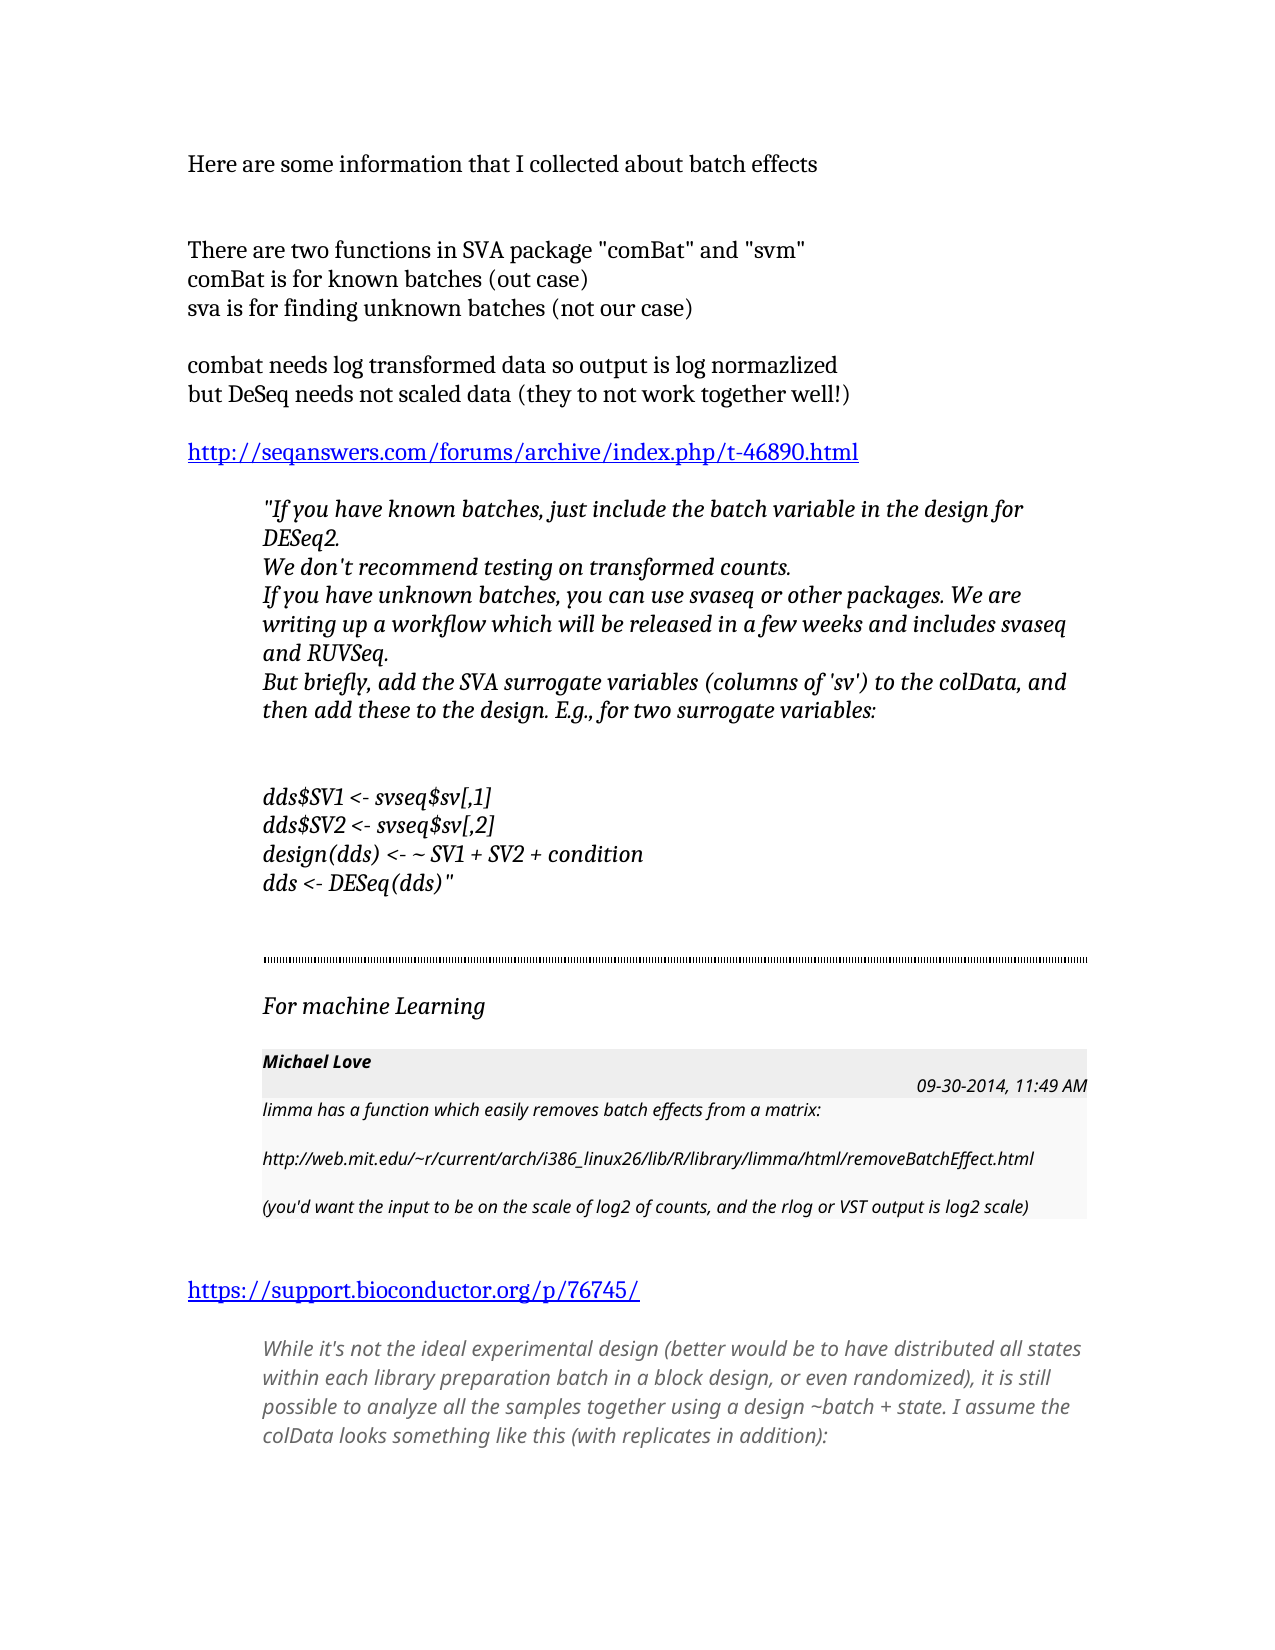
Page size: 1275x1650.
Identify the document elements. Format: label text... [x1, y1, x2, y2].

text There are two functions in SVA package "comBat" and "svm" [187, 236, 1087, 265]
text For machine Learning [262, 992, 1087, 1021]
text "If you have known batches, just include the batch variable in the design for DESeq2. [262, 495, 1087, 552]
text sva is for finding unknown batches (not our case) [187, 294, 1087, 322]
text We don't recommend testing on transformed counts. [262, 552, 1087, 581]
text limma has a function which easily removes batch effects from a matrix: http://web.mit.edu/~r/current/arch/i386_linux26/lib/R/library/limma/html/removeBatchEffect.html (you'd want the input to be on the scale of log2 of counts, and the rlog or VST output is log2 scale) [262, 1098, 1087, 1219]
text Michael Love [262, 1049, 1087, 1074]
text 09-30-2014, 11:49 AM [262, 1074, 1087, 1098]
text But briefly, add the SVA surrogate variables (columns of 'sv') to the colData, and then add these to the design. E.g., for two surrogate variables: [262, 667, 1087, 725]
text but DeSeq needs not scaled data (they to not work together well!) [187, 380, 1087, 409]
text design(dds) <- ~ SV1 + SV2 + condition [262, 840, 1087, 869]
text http://seqanswers.com/forums/archive/index.php/t-46890.html [187, 437, 1087, 466]
text While it's not the ideal experimental design (better would be to have distributed all states within each library preparation batch in a block design, or even randomized), it is still possible to analyze all the samples together using a design ~batch + state. I assume the colData looks something like this (with replicates in addition): [262, 1334, 1087, 1450]
text dds$SV1 <- svseq$sv[,1] [262, 782, 1087, 811]
text dds$SV2 <- svseq$sv[,2] [262, 811, 1087, 840]
text If you have unknown batches, you can use svaseq or other packages. We are writing up a workflow which will be released in a few weeks and includes svaseq and RUVSeq. [262, 581, 1087, 667]
text dds <- DESeq(dds)" [262, 869, 1087, 897]
text combat needs log transformed data so output is log normazlized [187, 351, 1087, 380]
text https://support.bioconductor.org/p/76745/ [187, 1276, 1087, 1305]
text comBat is for known batches (out case) [187, 265, 1087, 294]
text Here are some information that I collected about batch effects [187, 150, 1087, 179]
